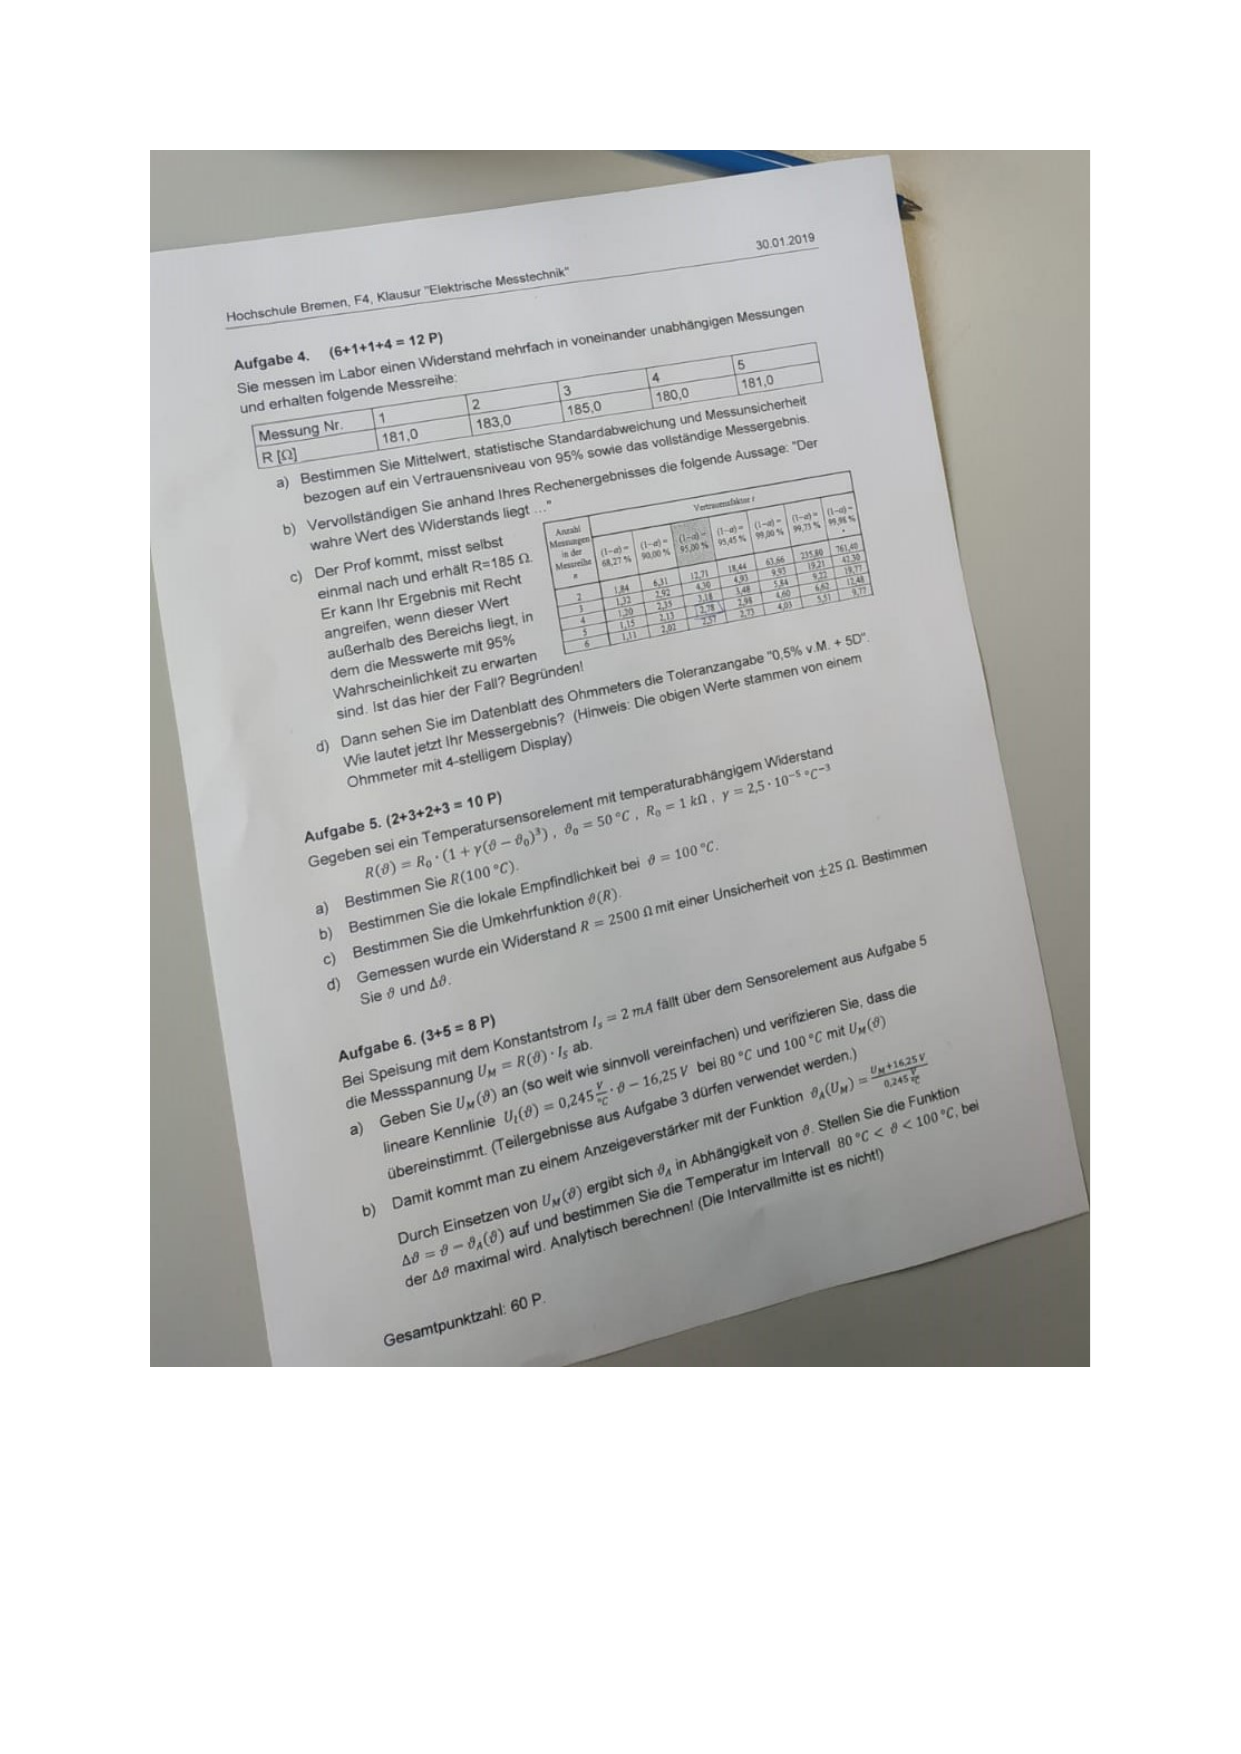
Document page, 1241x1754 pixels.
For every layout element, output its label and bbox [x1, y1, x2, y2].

picture [150, 150, 1091, 1367]
